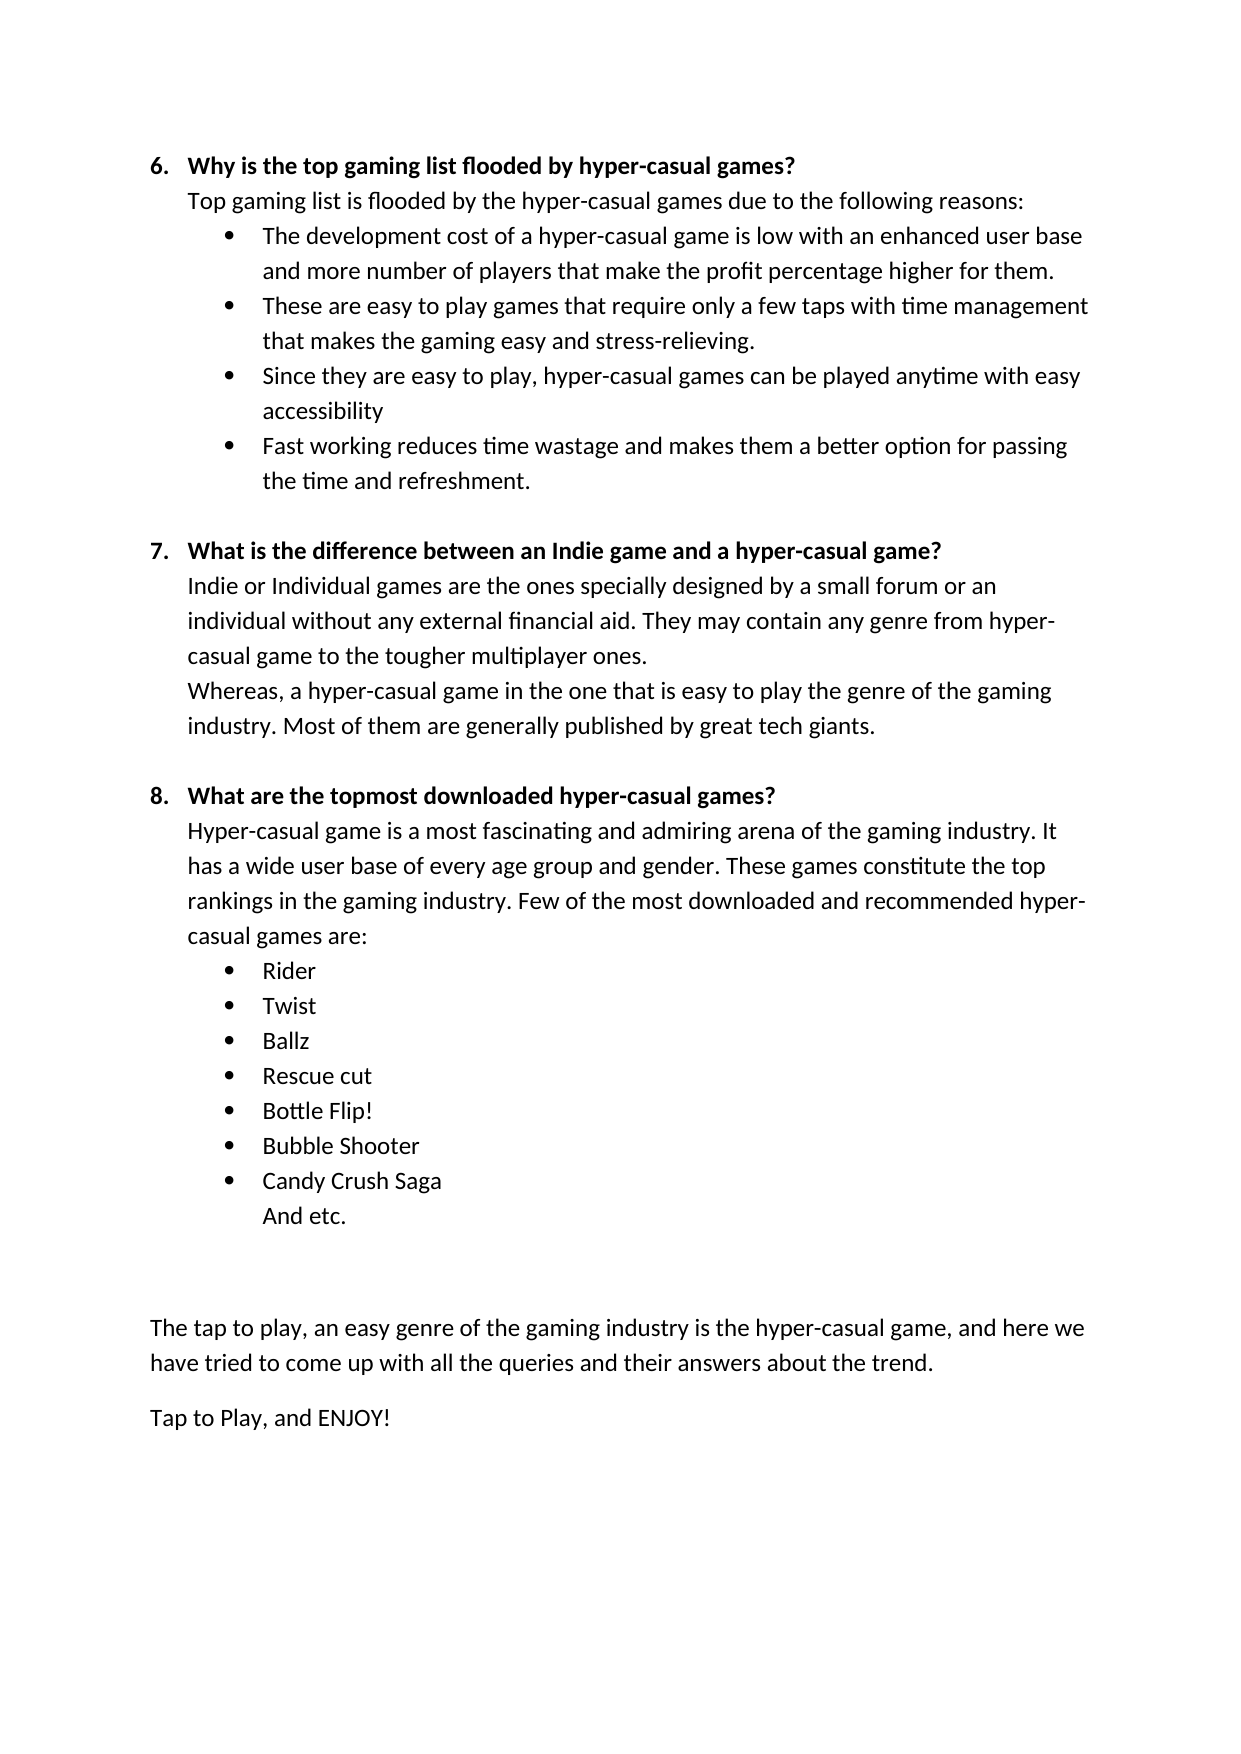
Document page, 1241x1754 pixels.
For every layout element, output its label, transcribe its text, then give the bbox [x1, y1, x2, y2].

list Top gaming list is flooded by the hyper-casual games due to the following reasons: [187, 185, 1090, 216]
list Fast working reduces time wastage and makes them a better option for passing the time and refreshment. [225, 430, 1090, 496]
text The tap to play, an easy genre of the gaming industry is the hyper-casual game, and here we have tried to come up with all the queries and their answers about the trend. [150, 1312, 1090, 1377]
list These are easy to play games that require only a few taps with time management that makes the gaming easy and stress-relieving. [225, 290, 1090, 356]
list Indie or Individual games are the ones specially designed by a small forum or an individual without any external financial aid. They may contain any genre from hyper-casual game to the tougher multiplayer ones. [187, 570, 1090, 671]
list The development cost of a hyper-casual game is low with an enhanced user base and more number of players that make the profit percentage higher for them. [225, 220, 1090, 286]
list Ballz [225, 1025, 1090, 1056]
list And etc. [262, 1200, 1090, 1231]
list Twist [225, 990, 1090, 1021]
list Bottle Flip! [225, 1095, 1090, 1126]
list Bubble Shooter [225, 1130, 1090, 1161]
text Tap to Play, and ENJOY! [150, 1402, 1090, 1433]
list Rider [225, 955, 1090, 986]
list Rescue cut [225, 1060, 1090, 1091]
list Whereas, a hyper-casual game in the one that is easy to play the genre of the gaming industry. Most of them are generally published by great tech giants. [187, 675, 1090, 741]
list What are the topmost downloaded hyper-casual games? [150, 780, 1090, 811]
list What is the difference between an Indie game and a hyper-casual game? [150, 535, 1090, 566]
list Why is the top gaming list flooded by hyper-casual games? [150, 150, 1090, 181]
list Candy Crush Saga [225, 1165, 1090, 1196]
list Since they are easy to play, hyper-casual games can be played anytime with easy accessibility [225, 360, 1090, 426]
list Hyper-casual game is a most fascinating and admiring arena of the gaming industry. It has a wide user base of every age group and gender. These games constitute the top rankings in the gaming industry. Few of the most downloaded and recommended hyper-casual games are: [187, 815, 1090, 951]
